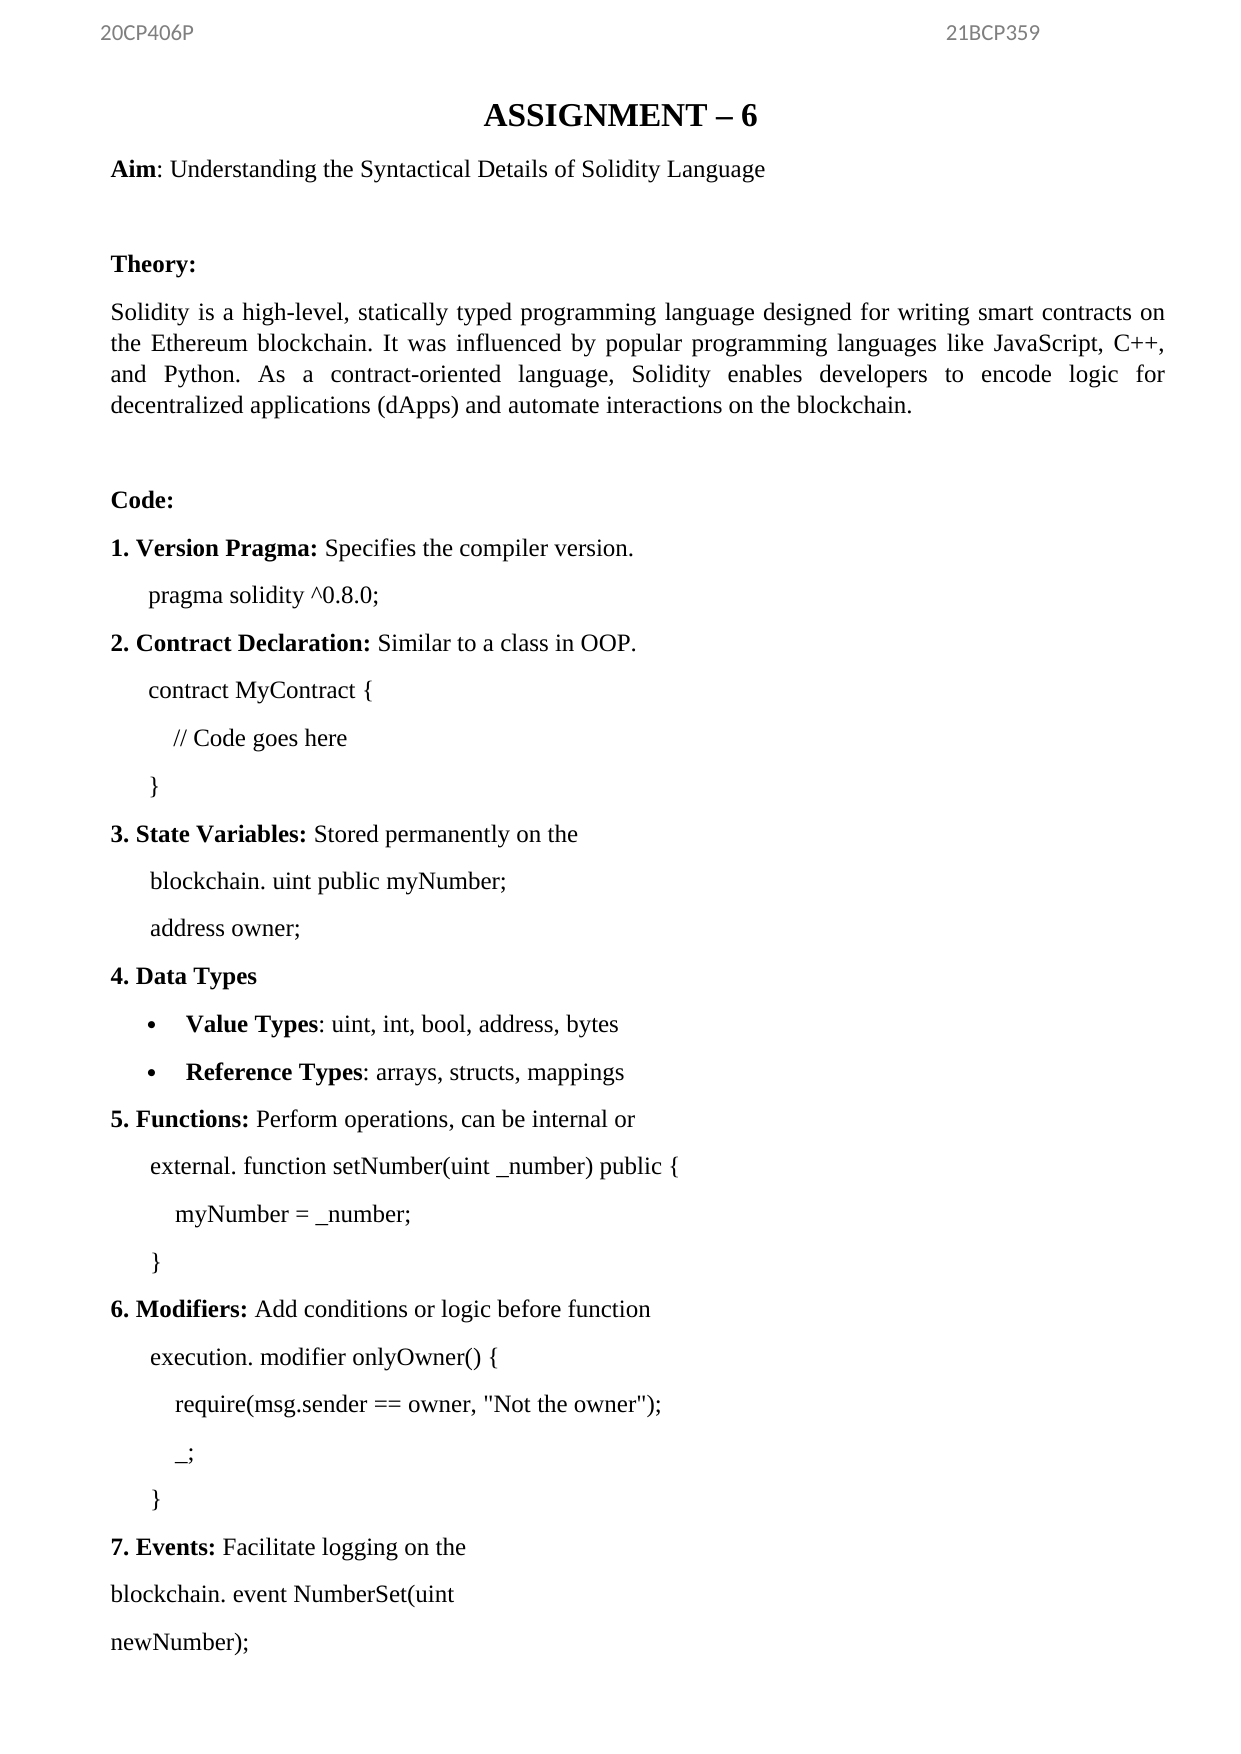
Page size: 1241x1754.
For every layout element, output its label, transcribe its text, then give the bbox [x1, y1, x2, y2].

list Events: Facilitate logging on the blockchain. event NumberSet(uint newNumber); [110, 1532, 588, 1656]
text require(msg.sender == owner, "Not the owner"); [175, 1389, 1178, 1418]
list Value Types: uint, int, bool, address, bytes [148, 1009, 1178, 1038]
text } [150, 1484, 1178, 1513]
text } [148, 771, 1178, 800]
text _; [175, 1437, 1178, 1466]
list Modifiers: Add conditions or logic before function execution. modifier onlyOwner() { [110, 1294, 760, 1370]
list State Variables: Stored permanently on the blockchain. uint public myNumber; [110, 819, 700, 895]
list Contract Declaration: Similar to a class in OOP. contract MyContract { [110, 628, 637, 704]
text Aim: Understanding the Syntactical Details of Solidity Language [110, 154, 1178, 183]
title ASSIGNMENT – 6 [481, 96, 759, 134]
subtitle Data Types [110, 961, 1178, 990]
text Solidity is a high-level, statically typed programming language designed for writing smart contracts on the Ethereum blockchain. It was influenced by popular programming languages like JavaScript, C++, and Python. As a contract-oriented language, Solidity enables developers to encode logic for decentralized applications (dApps) and automate interactions on the blockchain. [110, 297, 1166, 419]
text } [150, 1247, 1178, 1275]
list Functions: Perform operations, can be internal or external. function setNumber(uint _number) public { [110, 1104, 727, 1180]
text address owner; [150, 913, 1178, 942]
text // Code goes here [173, 723, 1178, 752]
subtitle Code: [110, 485, 1178, 514]
text myNumber = _number; [175, 1199, 1178, 1228]
list Version Pragma: Specifies the compiler version. pragma solidity ^0.8.0; [110, 533, 634, 609]
subtitle Theory: [110, 249, 1178, 278]
list Reference Types: arrays, structs, mappings [148, 1057, 1178, 1085]
